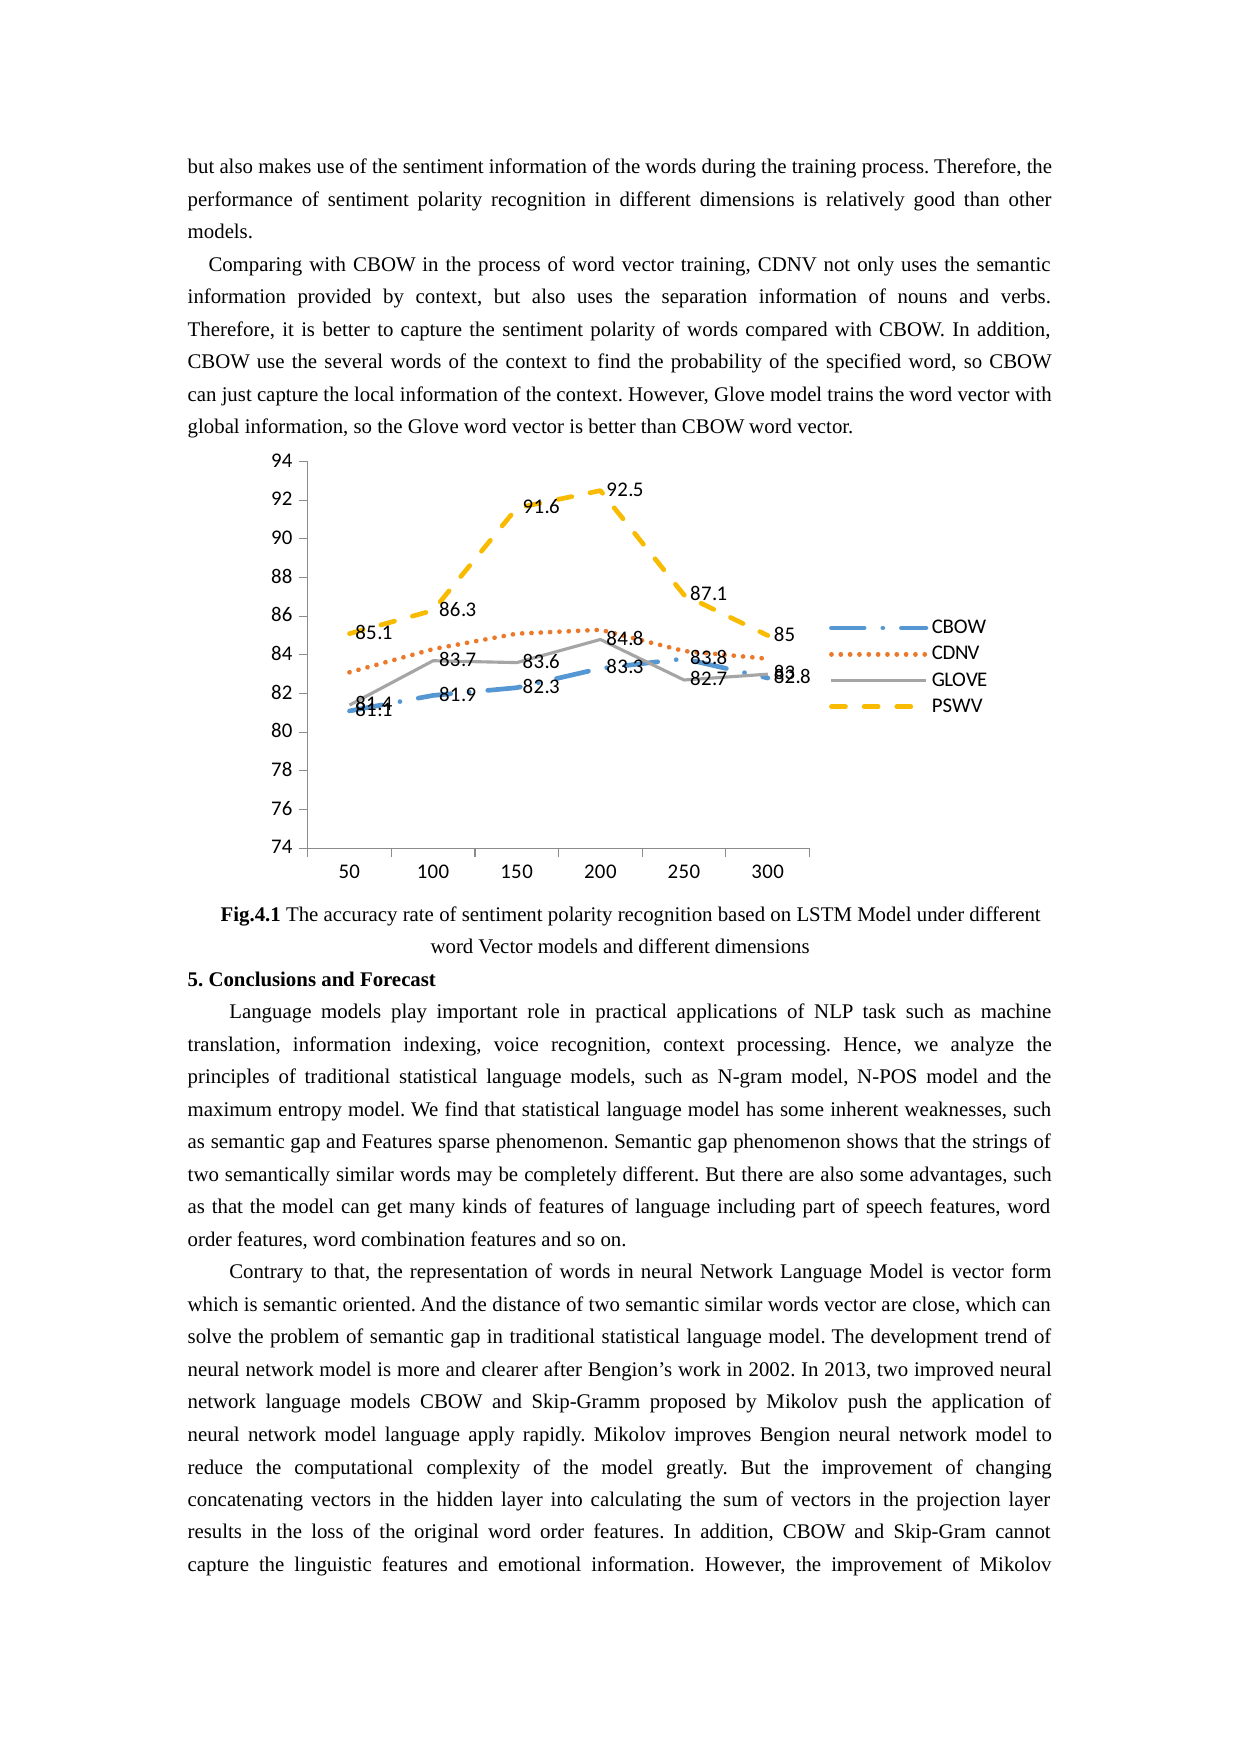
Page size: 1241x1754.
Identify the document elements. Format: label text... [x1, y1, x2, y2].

text Comparing with CBOW in the process of word vector training, CDNV not only uses the semantic information provided by context, but also uses the separation information of nouns and verbs. Therefore, it is better to capture the sentiment polarity of words compared with CBOW. In addition, CBOW use the several words of the context to find the probability of the specified word, so CBOW can just capture the local information of the context. However, Glove model trains the word vector with global information, so the Glove word vector is better than CBOW word vector. [187, 247, 1053, 442]
text 5. Conclusions and Forecast [187, 962, 1053, 995]
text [187, 150, 1053, 247]
text Language models play important role in practical applications of NLP task such as machine translation, information indexing, voice recognition, context processing. Hence, we analyze the principles of traditional statistical language models, such as N-gram model, N-POS model and the maximum entropy model. We find that statistical language model has some inherent weaknesses, such as semantic gap and Features sparse phenomenon. Semantic gap phenomenon shows that the strings of two semantically similar words may be completely different. But there are also some advantages, such as that the model can get many kinds of features of language including part of speech features, word order features, word combination features and so on. [187, 995, 1053, 1255]
text Fig.4.1 The accuracy rate of sentiment polarity recognition based on LSTM Model under different word Vector models and different dimensions [187, 897, 1053, 962]
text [187, 1255, 1053, 1580]
